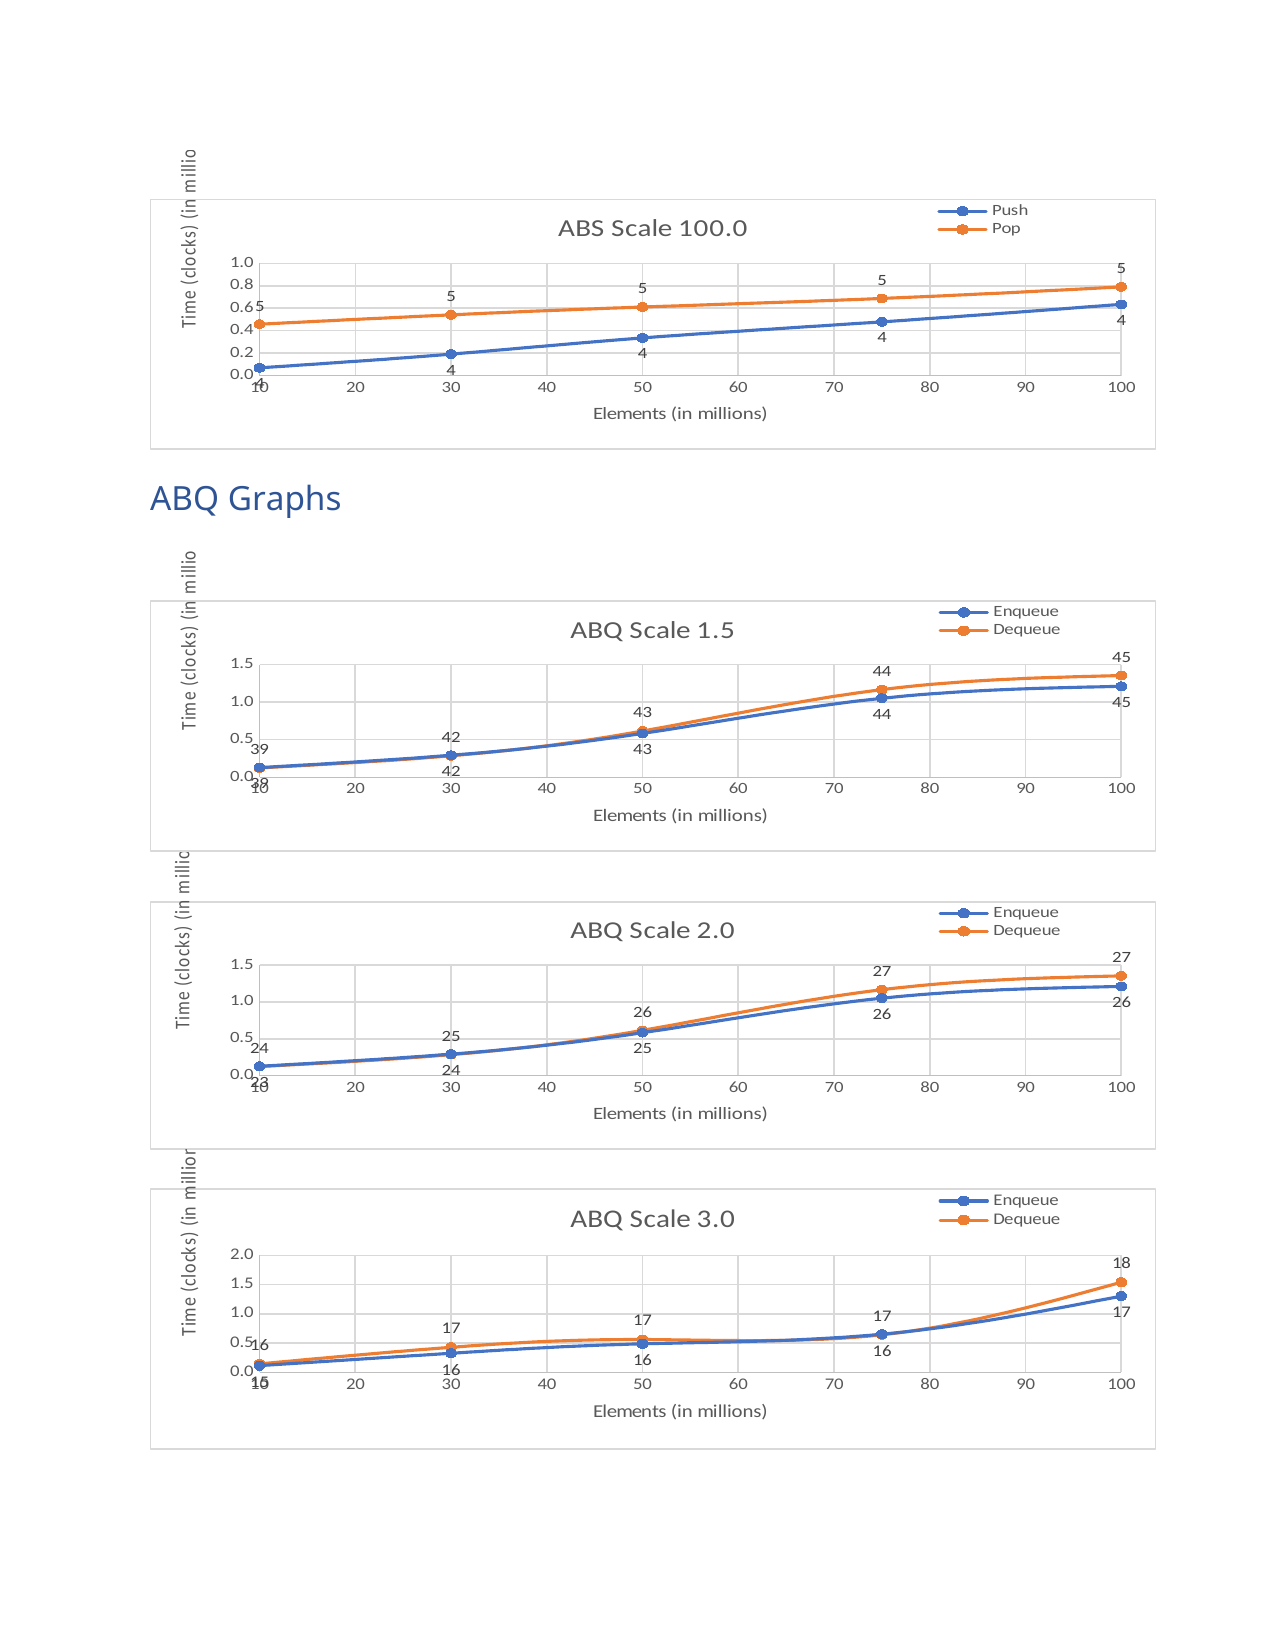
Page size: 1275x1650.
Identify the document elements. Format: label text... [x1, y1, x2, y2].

subtitle ABQ Graphs [150, 475, 1125, 520]
